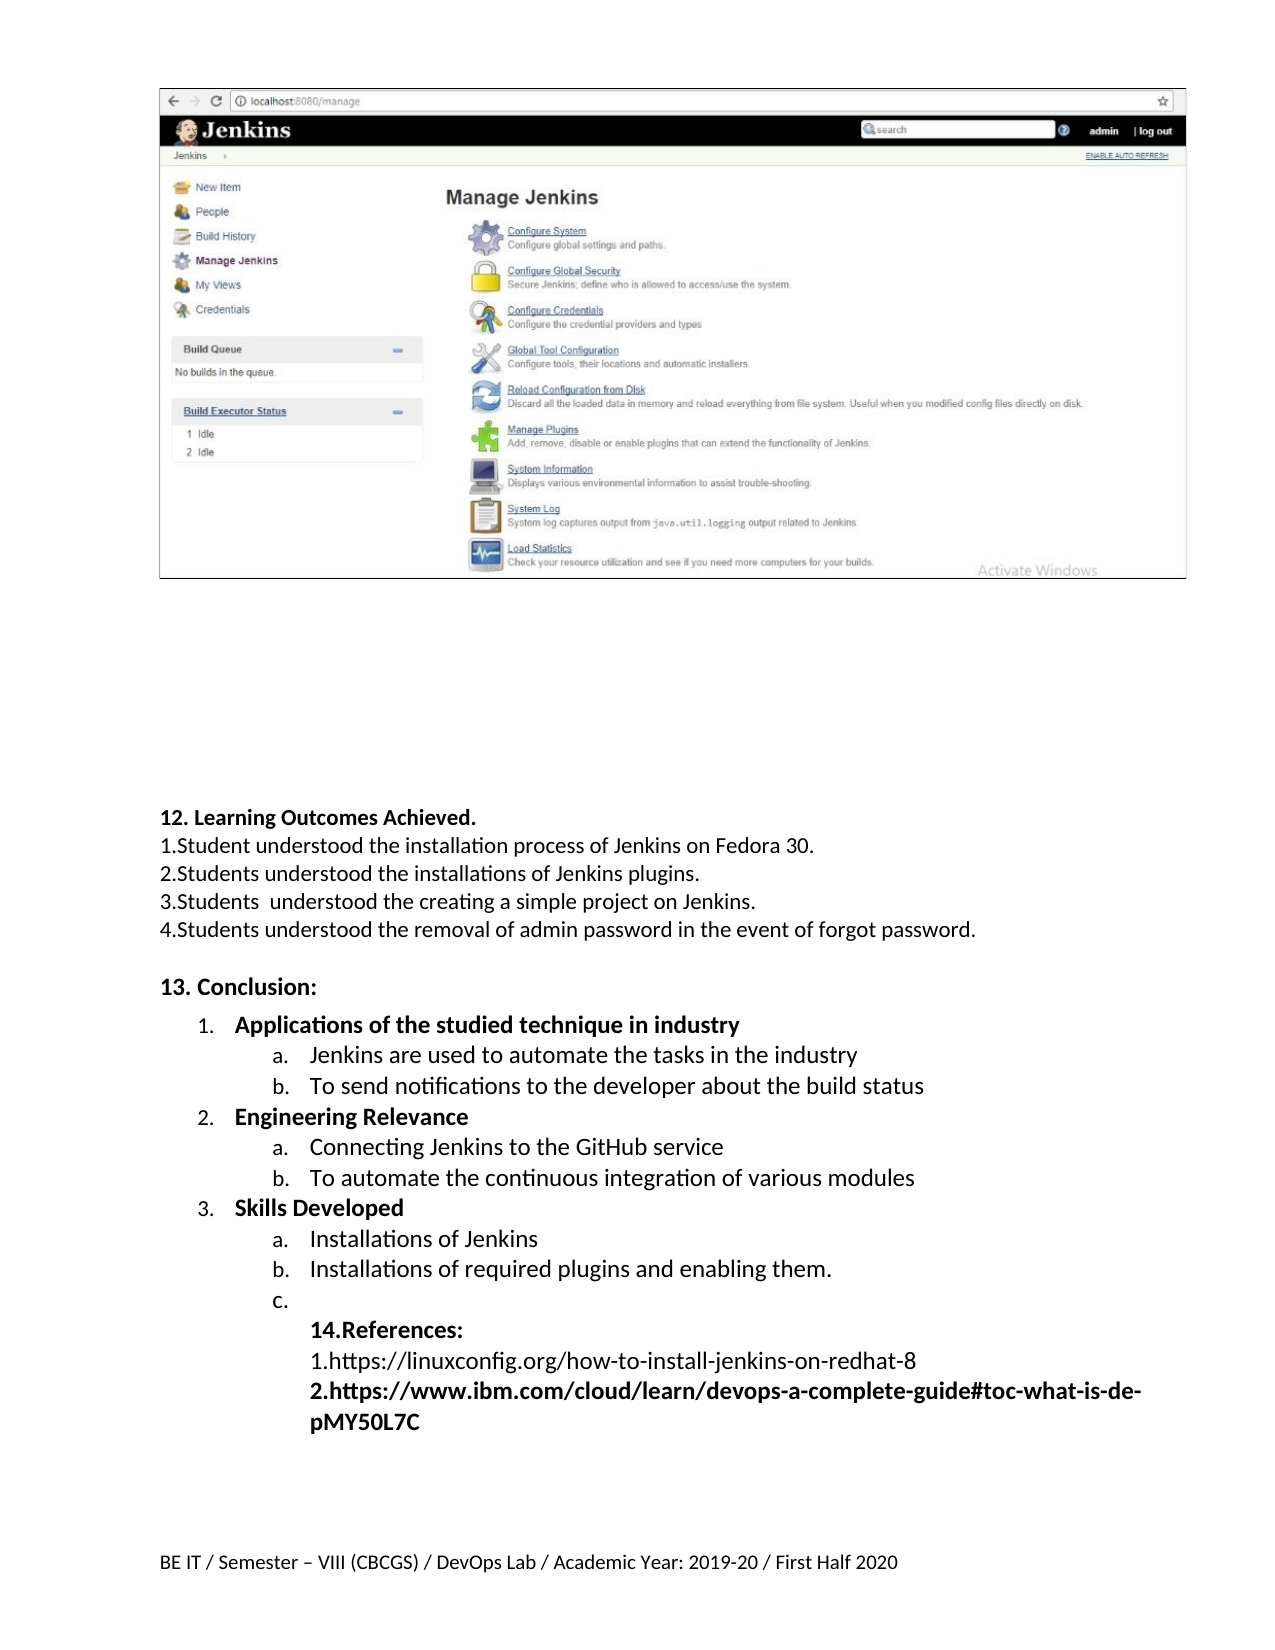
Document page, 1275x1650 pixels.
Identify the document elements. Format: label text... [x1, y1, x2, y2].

text 2.https://www.ibm.com/cloud/learn/devops-a-complete-guide#toc-what-is-de-pMY50L7C [309, 1375, 1186, 1436]
list To send notifications to the developer about the build status [272, 1070, 1186, 1101]
list Installations of required plugins and enabling them. [272, 1253, 1186, 1284]
list To automate the continuous integration of various modules [272, 1162, 1186, 1192]
text 14.References: [309, 1314, 1186, 1345]
picture [159, 88, 1187, 579]
list Skills Developed [197, 1192, 1186, 1223]
list Jenkins are used to automate the tasks in the industry [272, 1040, 1186, 1070]
list Engineering Relevance [197, 1101, 1186, 1131]
list Applications of the studied technique in industry [197, 1009, 1186, 1040]
text 13. Conclusion: [159, 971, 1186, 1001]
text 1.Student understood the installation process of Jenkins on Fedora 30. [159, 831, 1186, 859]
list Installations of Jenkins [272, 1223, 1186, 1253]
text 12. Learning Outcomes Achieved. [159, 803, 1186, 831]
text 4.Students understood the removal of admin password in the event of forgot password. [159, 915, 1186, 943]
text 2.Students understood the installations of Jenkins plugins. [159, 859, 1186, 887]
text 3.Students understood the creating a simple project on Jenkins. [159, 887, 1186, 915]
list Connecting Jenkins to the GitHub service [272, 1131, 1186, 1162]
text 1.https://linuxconfig.org/how-to-install-jenkins-on-redhat-8 [309, 1345, 1186, 1375]
